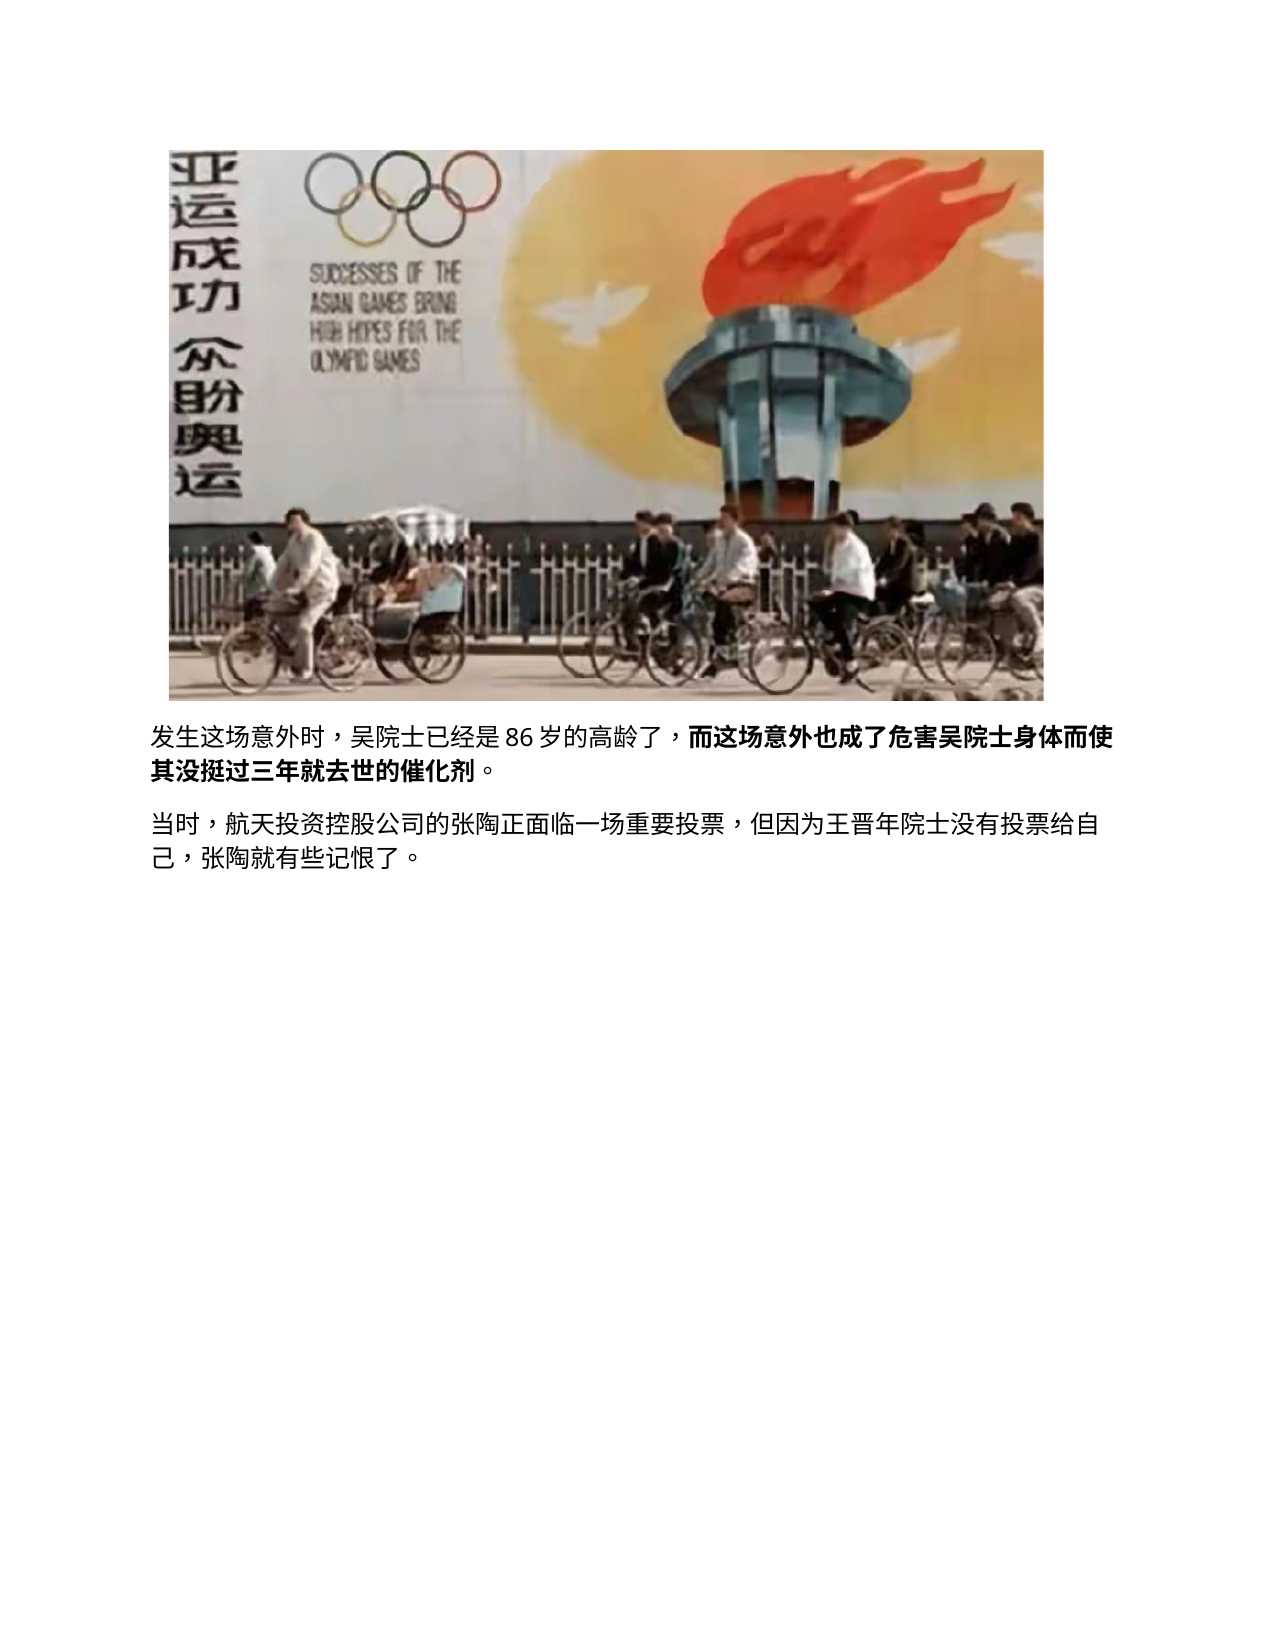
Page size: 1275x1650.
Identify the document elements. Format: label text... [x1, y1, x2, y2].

text 当时，航天投资控股公司的张陶正面临一场重要投票，但因为王晋年院士没有投票给自己，张陶就有些记恨了。 [150, 807, 1125, 875]
picture [168, 150, 1044, 701]
text 发生这场意外时，吴院士已经是86岁的高龄了，而这场意外也成了危害吴院士身体而使其没挺过三年就去世的催化剂。 [150, 720, 1125, 788]
